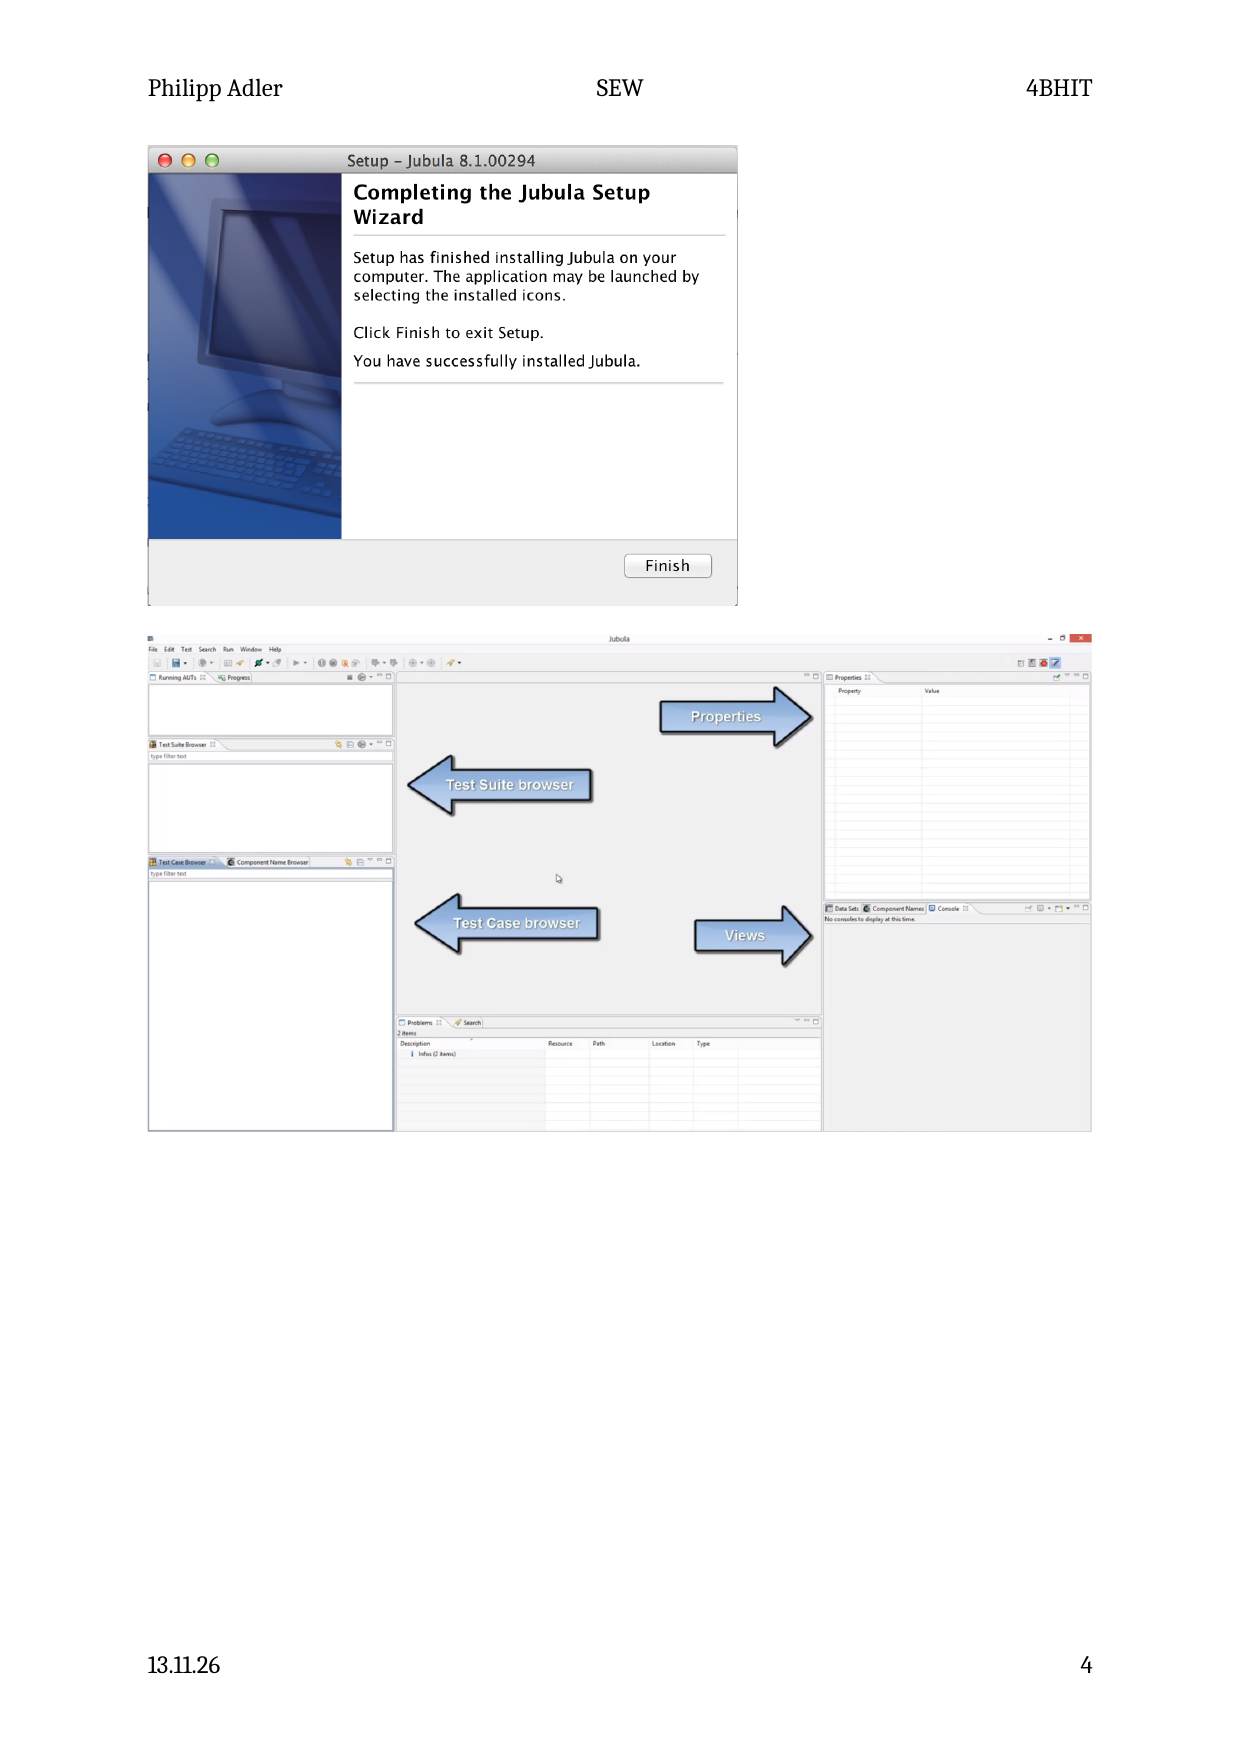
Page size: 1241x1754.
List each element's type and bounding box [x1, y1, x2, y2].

picture [147, 634, 1092, 1132]
picture [147, 145, 738, 606]
